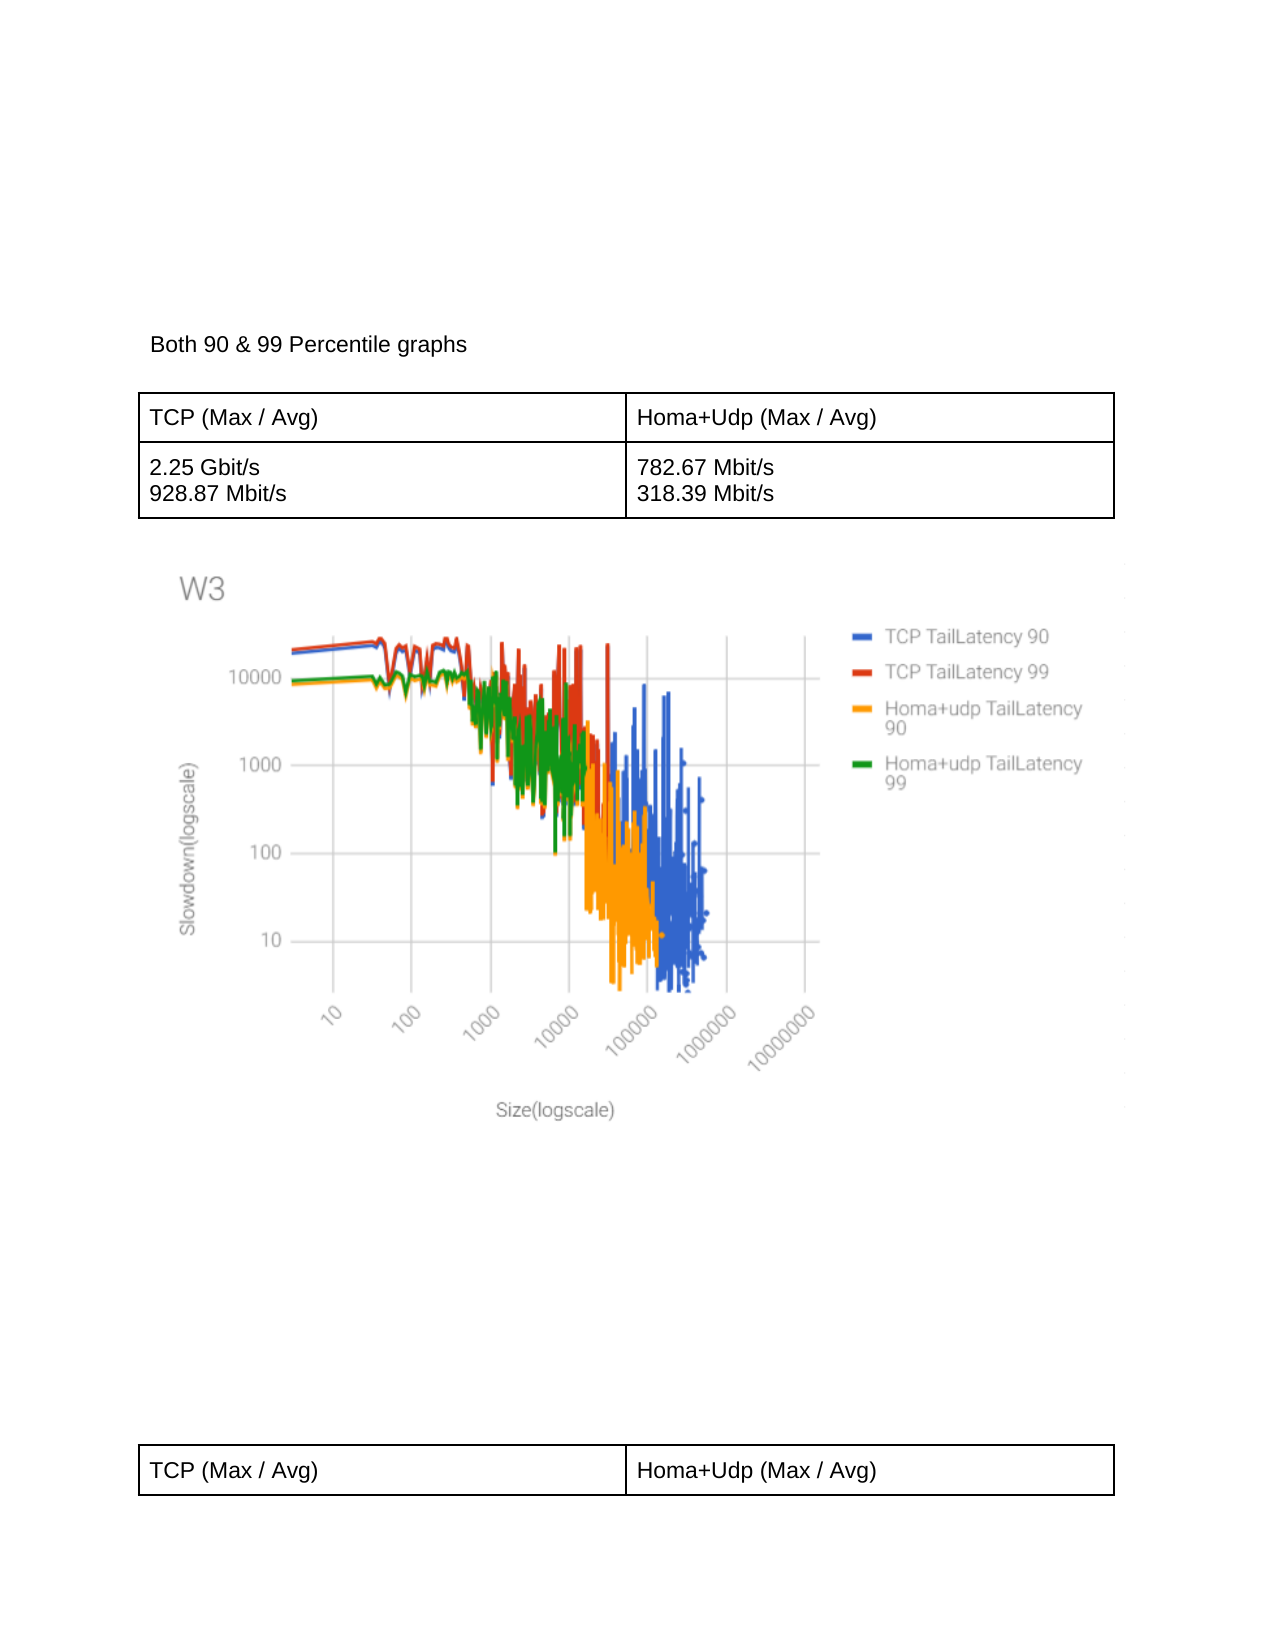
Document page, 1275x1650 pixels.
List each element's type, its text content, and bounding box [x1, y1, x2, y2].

picture [150, 548, 1125, 1139]
table_header Homa+Udp (Max / Avg) [627, 1446, 1113, 1494]
table_header TCP (Max / Avg) [140, 1446, 625, 1494]
table_cell 782.67 Mbit/s 318.39 Mbit/s [627, 443, 1113, 517]
table_cell 2.25 Gbit/s 928.87 Mbit/s [140, 443, 625, 517]
table_header TCP (Max / Avg) [140, 394, 625, 441]
table_header Homa+Udp (Max / Avg) [627, 394, 1113, 441]
text Both 90 & 99 Percentile graphs [150, 331, 1125, 358]
